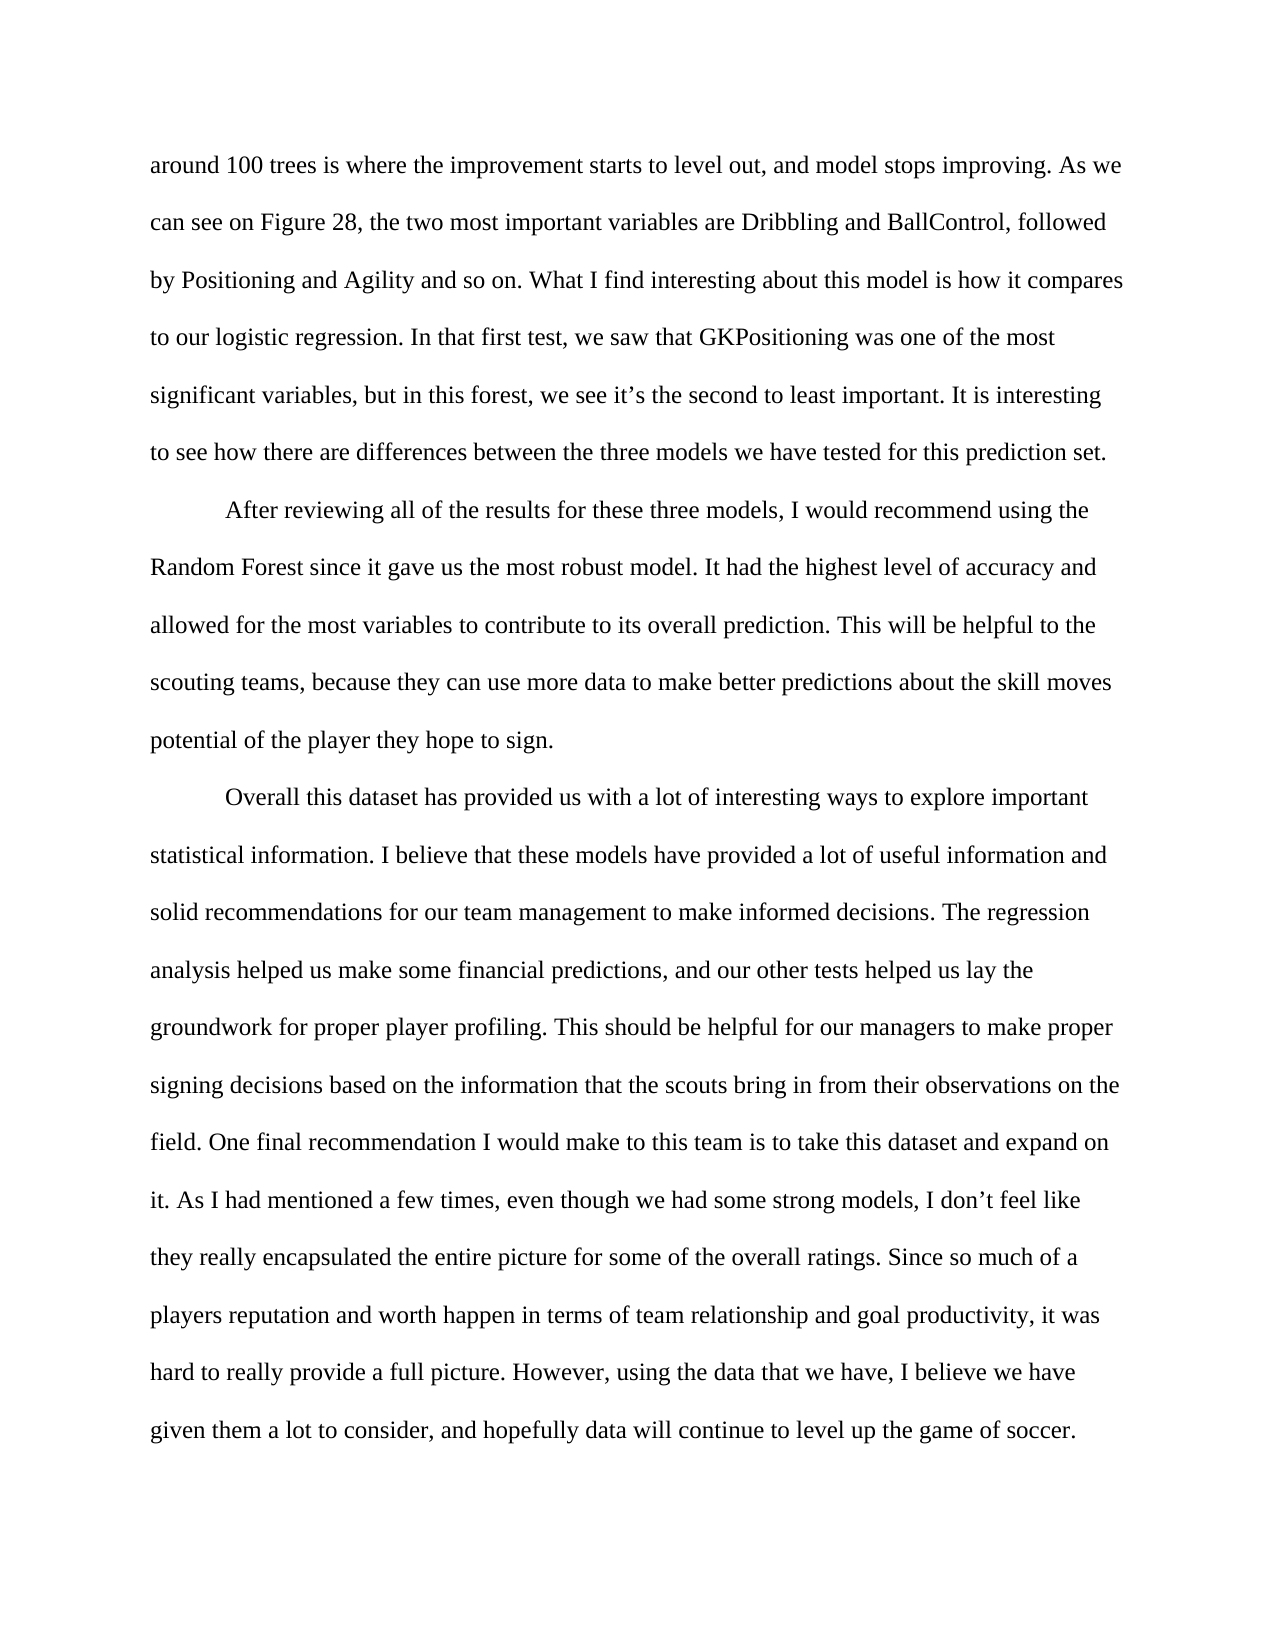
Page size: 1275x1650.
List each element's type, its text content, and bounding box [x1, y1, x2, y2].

text Overall this dataset has provided us with a lot of interesting ways to explore important statistical information. I believe that these models have provided a lot of useful information and solid recommendations for our team management to make informed decisions. The regression analysis helped us make some financial predictions, and our other tests helped us lay the groundwork for proper player profiling. This should be helpful for our managers to make proper signing decisions based on the information that the scouts bring in from their observations on the field. One final recommendation I would make to this team is to take this dataset and expand on it. As I had mentioned a few times, even though we had some strong models, I don’t feel like they really encapsulated the entire picture for some of the overall ratings. Since so much of a players reputation and worth happen in terms of team relationship and goal productivity, it was hard to really provide a full picture. However, using the data that we have, I believe we have given them a lot to consider, and hopefully data will continue to level up the game of soccer. [150, 782, 1125, 1444]
text After reviewing all of the results for these three models, I would recommend using the Random Forest since it gave us the most robust model. It had the highest level of accuracy and allowed for the most variables to contribute to its overall prediction. This will be helpful to the scouting teams, because they can use more data to make better predictions about the skill moves potential of the player they hope to sign. [150, 495, 1125, 754]
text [150, 150, 1125, 466]
